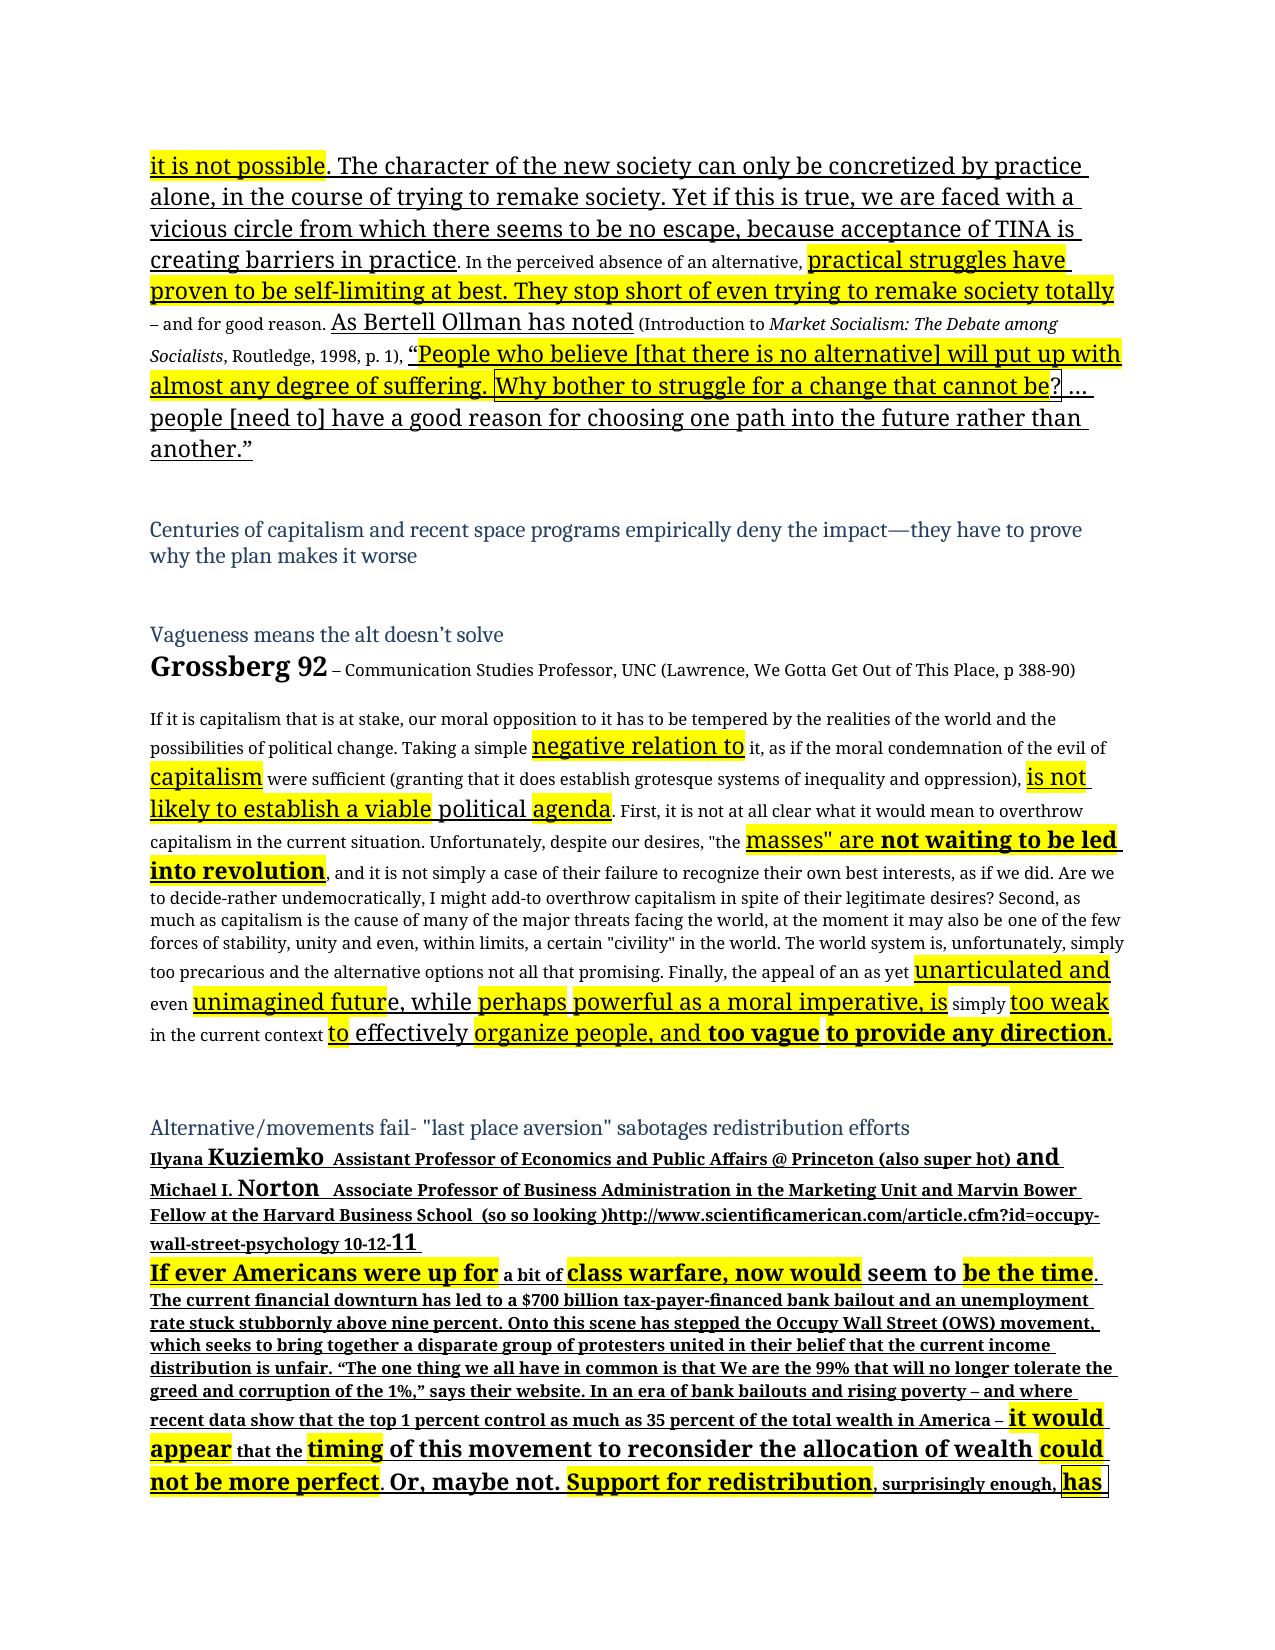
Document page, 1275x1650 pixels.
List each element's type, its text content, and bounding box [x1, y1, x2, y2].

subtitle Vagueness means the alt doesn’t solve [150, 621, 1125, 648]
text Ilyana Kuziemko Assistant Professor of Economics and Public Affairs @ Princeton (also super hot) and Michael I. Norton Associate Professor of Business Administration in the Marketing Unit and Marvin Bower Fellow at the Harvard Business School (so so looking )http://www.scientificamerican.com/article.cfm?id=occupy-wall-street-psychology 10-12-11 [150, 1141, 1125, 1257]
text If it is capitalism that is at stake, our moral opposition to it has to be tempered by the realities of the world and the possibilities of political change. Taking a simple negative relation to it, as if the moral condemnation of the evil of capitalism were sufficient (granting that it does establish grotesque systems of inequality and oppression), is not likely to establish a viable political agenda. First, it is not at all clear what it would mean to overthrow capitalism in the current situation. Unfortunately, despite our desires, "the masses" are not waiting to be led into revolution, and it is not simply a case of their failure to recognize their own best interests, as if we did. Are we to decide-rather undemocratically, I might add-to overthrow capitalism in spite of their legitimate desires? Second, as much as capitalism is the cause of many of the major threats facing the world, at the moment it may also be one of the few forces of stability, unity and even, within limits, a certain "civility" in the world. The world system is, unfortunately, simply too precarious and the alternative options not all that promising. Finally, the appeal of an as yet unarticulated and even unimagined future, while perhaps powerful as a moral imperative, is simply too weak in the current context to effectively organize people, and too vague to provide any direction. [150, 707, 1125, 1048]
text Grossberg 92 – Communication Studies Professor, UNC (Lawrence, We Gotta Get Out of This Place, p 388-90) [150, 648, 1125, 685]
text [150, 1257, 1125, 1498]
subtitle Centuries of capitalism and recent space programs empirically deny the impact—they have to prove why the plan makes it worse [150, 517, 1125, 569]
subtitle Alternative/movements fail- "last place aversion" sabotages redistribution efforts [150, 1114, 1125, 1141]
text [150, 150, 1125, 464]
